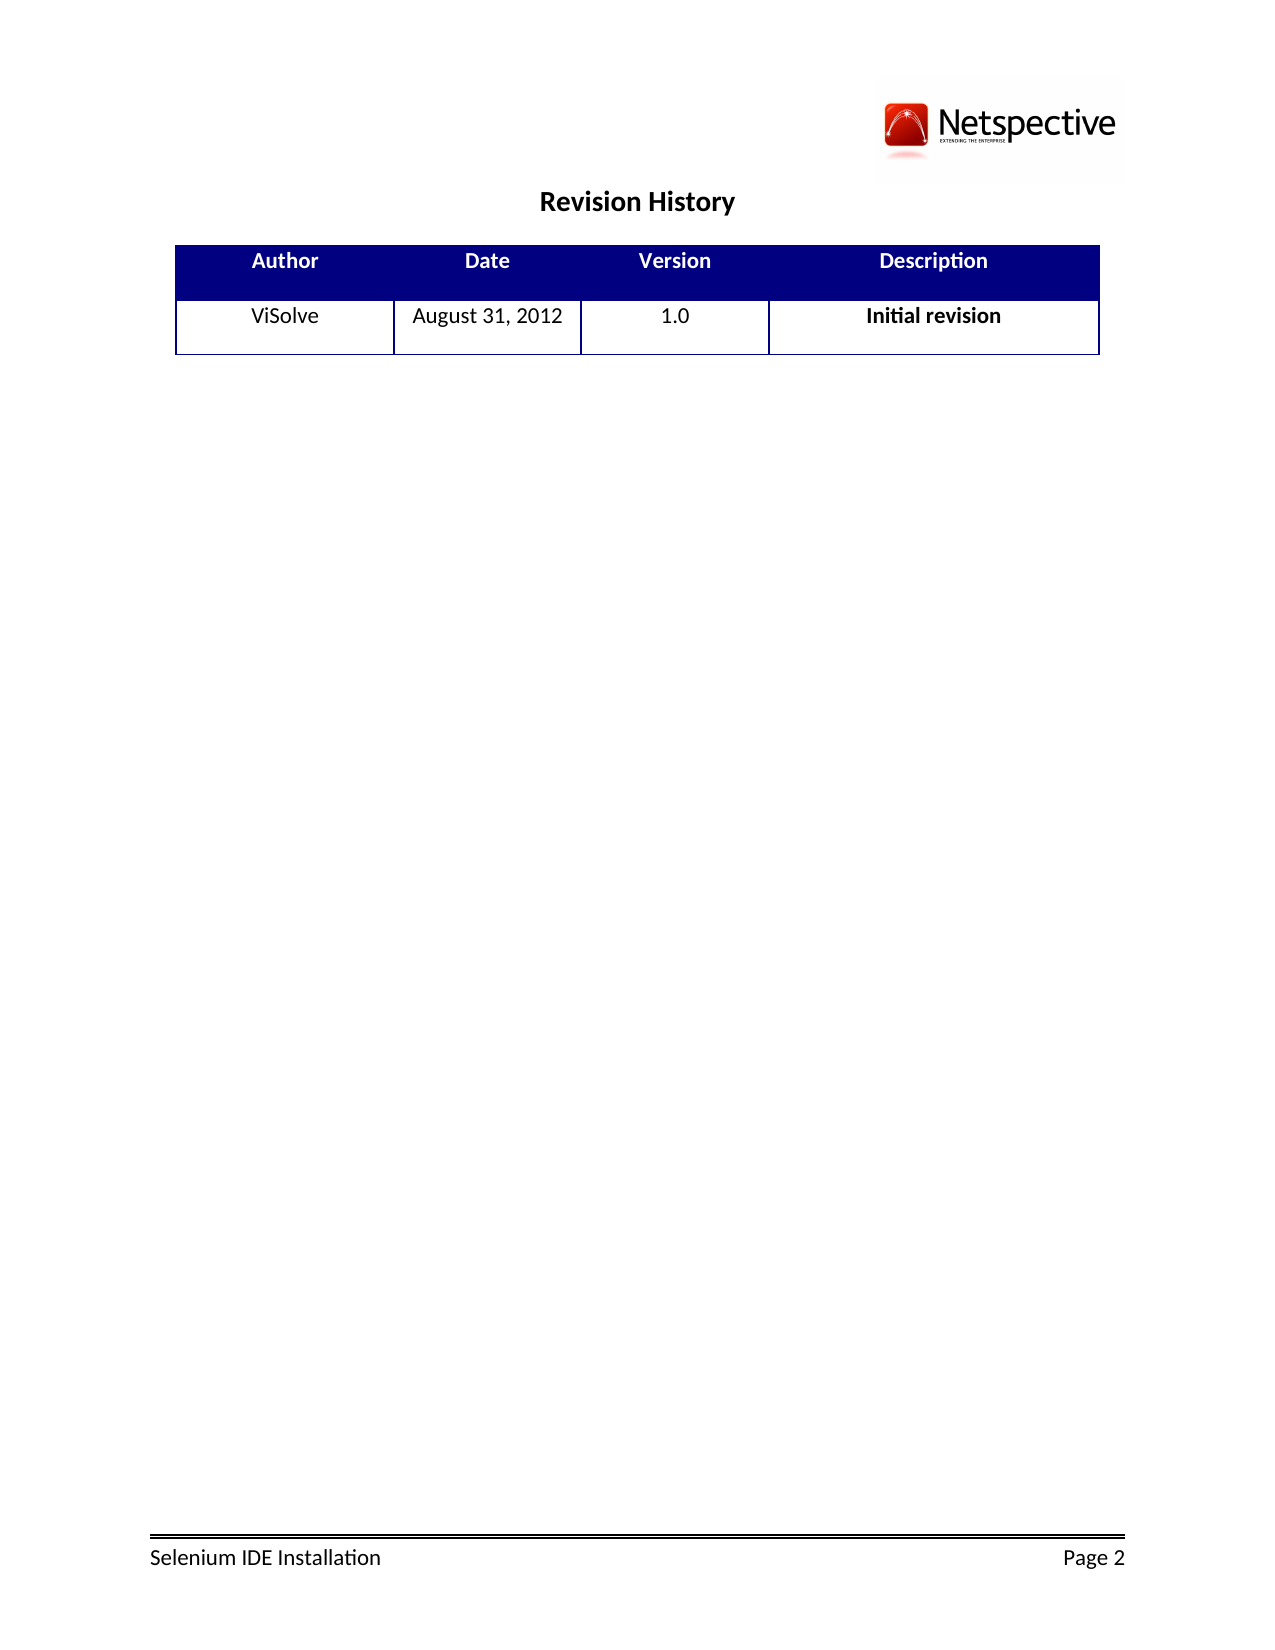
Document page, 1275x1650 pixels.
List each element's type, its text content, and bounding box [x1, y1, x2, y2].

table_header Author [177, 247, 393, 299]
table_cell ViSolve [177, 301, 393, 353]
picture [876, 75, 1125, 184]
table_cell August 31, 2012 [395, 301, 580, 353]
table_header Version [582, 247, 768, 299]
text Revision History [150, 183, 1125, 219]
table_cell Initial revision [770, 301, 1098, 353]
table_header Description [770, 247, 1098, 299]
table_cell 1.0 [582, 301, 768, 353]
table_header Date [395, 247, 580, 299]
